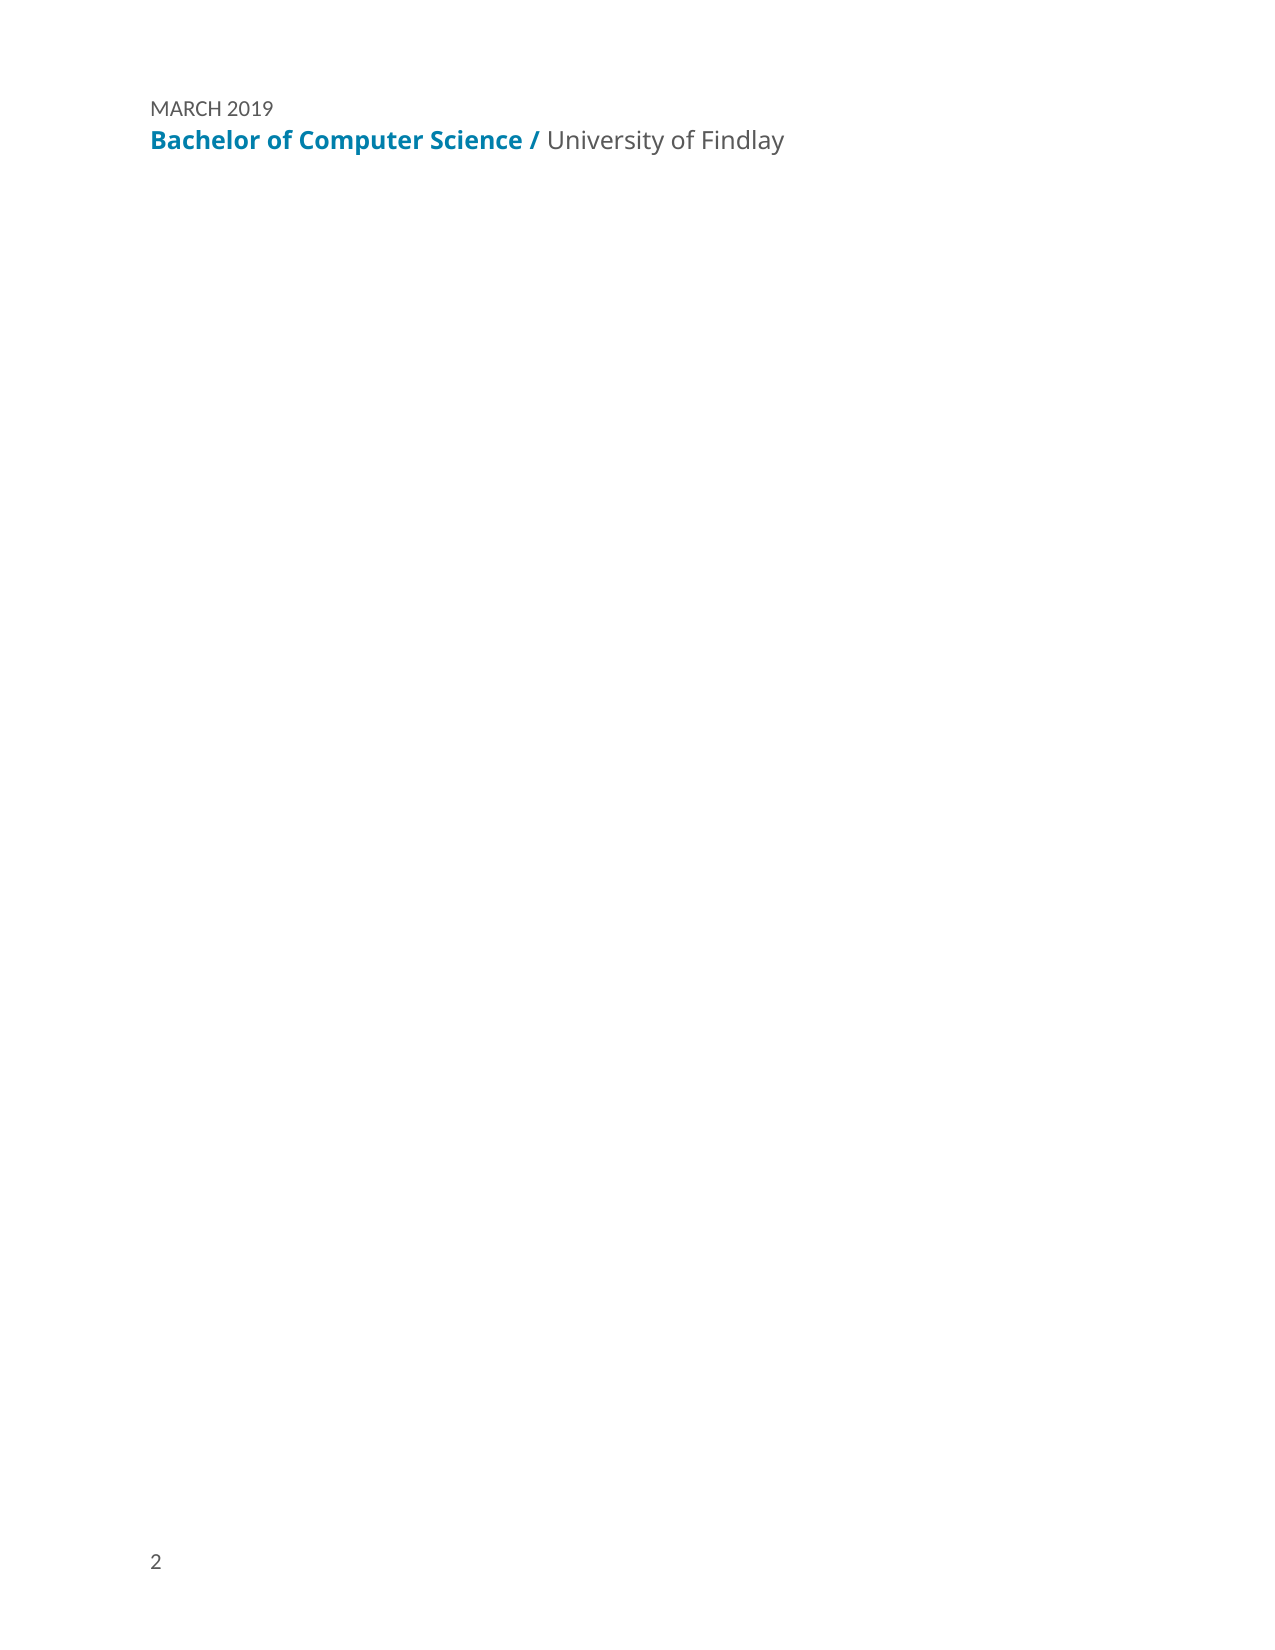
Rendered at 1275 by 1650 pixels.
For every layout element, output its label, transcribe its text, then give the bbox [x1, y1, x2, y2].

subtitle Bachelor of Computer Science / University of Findlay [150, 122, 1125, 157]
subtitle March 2019 [150, 94, 1125, 122]
